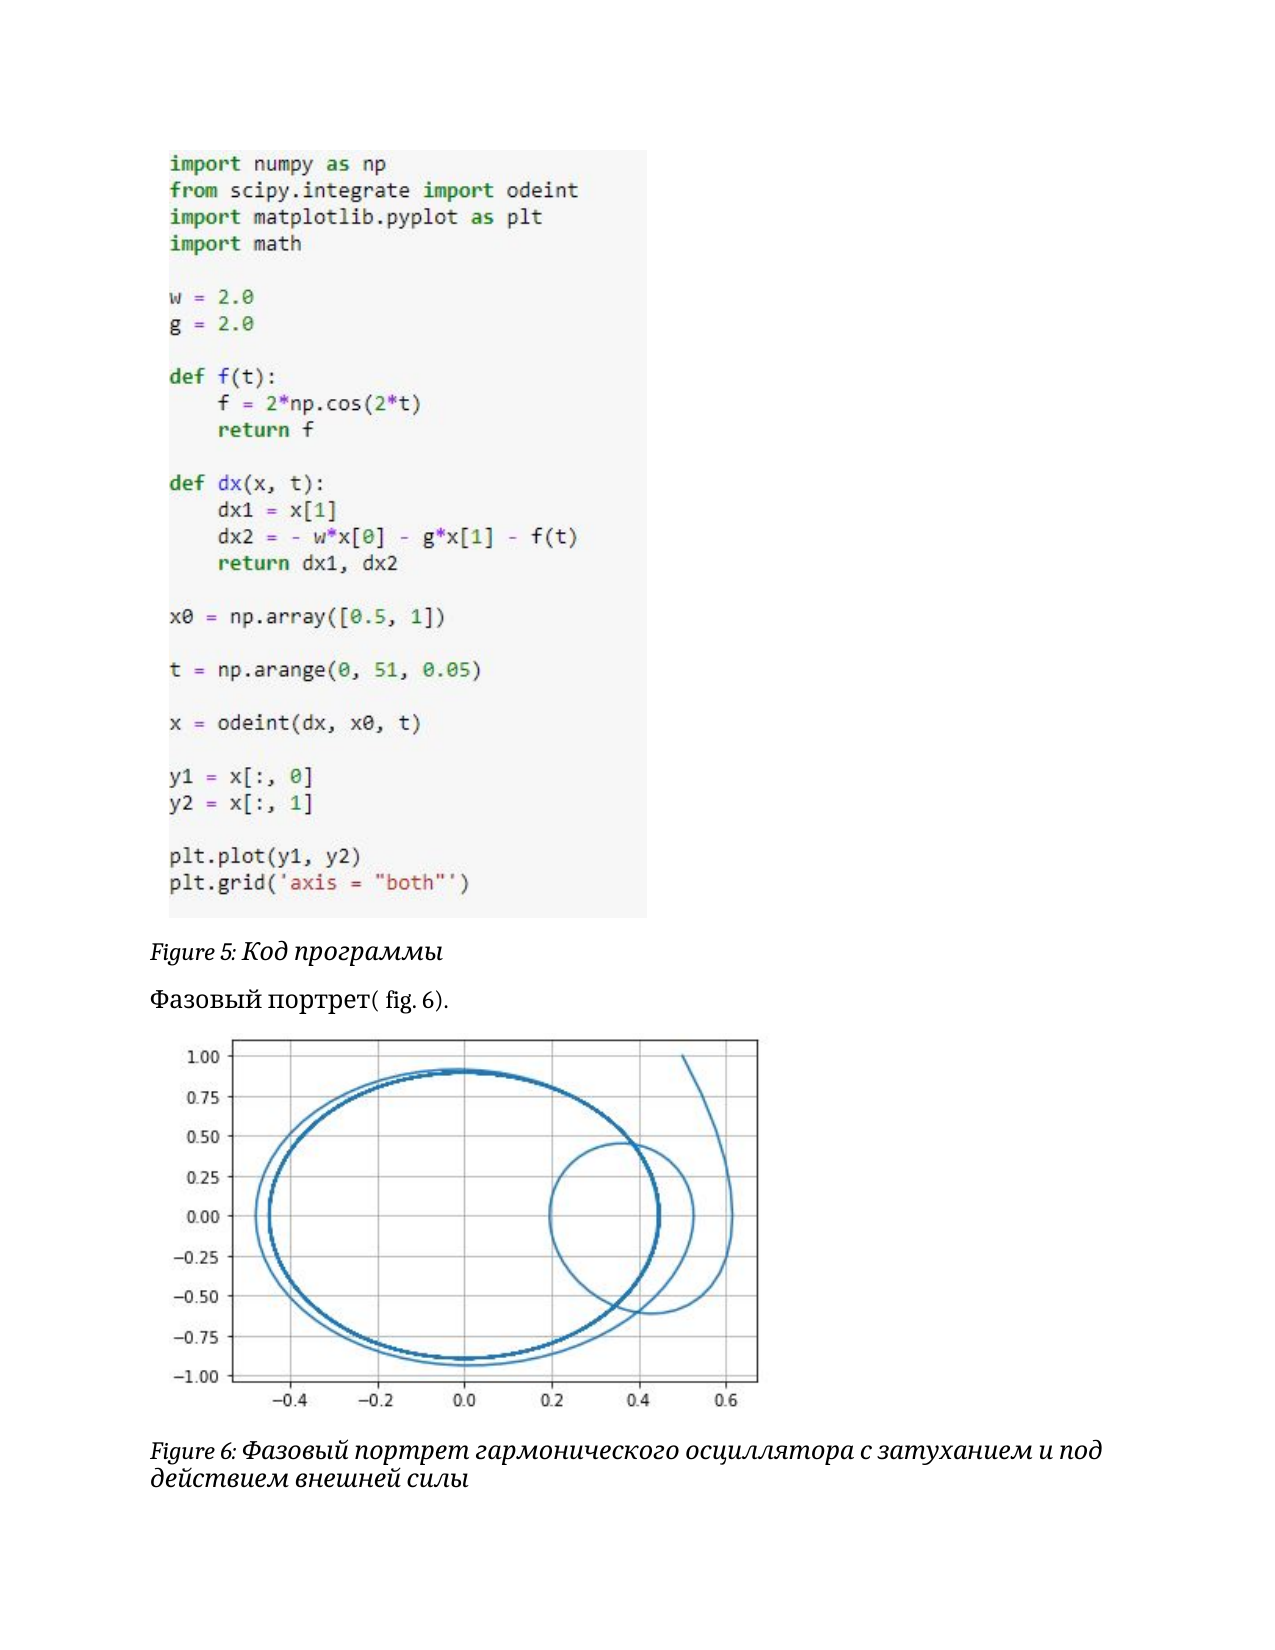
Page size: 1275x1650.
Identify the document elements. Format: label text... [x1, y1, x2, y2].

text Фазовый портрет( fig. 6). [150, 986, 1125, 1014]
picture [168, 150, 647, 918]
text Figure 5: Код программы [150, 938, 1125, 967]
text Figure 6: Фазовый портрет гармонического осциллятора с затуханием и под действием внешней силы [150, 1437, 1125, 1494]
picture [168, 1033, 782, 1416]
